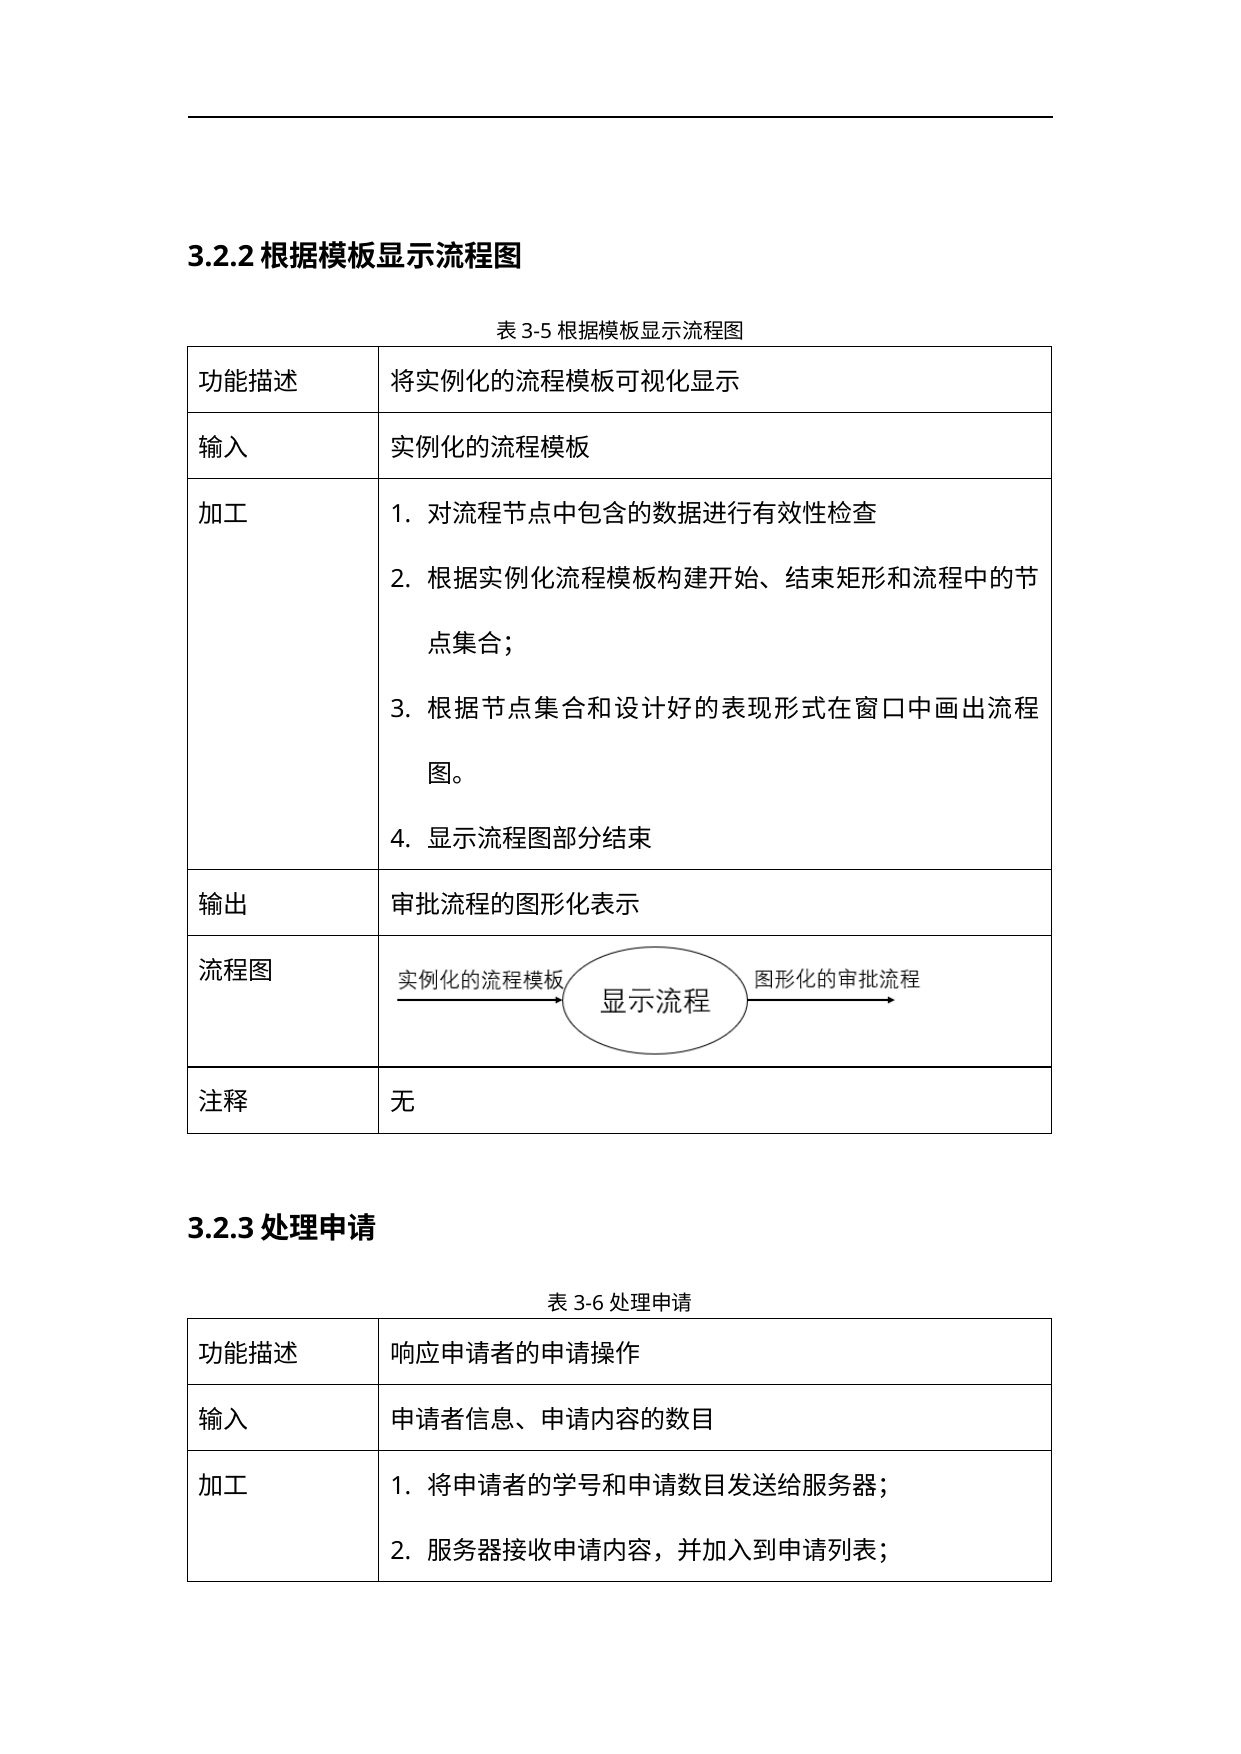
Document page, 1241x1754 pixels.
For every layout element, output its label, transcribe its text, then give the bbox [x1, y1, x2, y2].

table_cell 输入 [188, 1385, 378, 1450]
picture [390, 936, 939, 1064]
table_cell 对流程节点中包含的数据进行有效性检查 根据实例化流程模板构建开始、结束矩形和流程中的节点集合； 根据节点集合和设计好的表现形式在窗口中画出流程图。 显示流程图部分结束 [379, 479, 1051, 869]
table_cell 审批流程的图形化表示 [379, 870, 1051, 935]
text 表 3-6 处理申请 [187, 1285, 1053, 1318]
table_cell 输入 [188, 413, 378, 478]
table_cell 实例化的流程模板 [379, 413, 1051, 478]
table_cell 流程图 [188, 936, 378, 1066]
table_header 功能描述 [188, 347, 378, 412]
table_cell 加工 [188, 1451, 378, 1581]
table_cell 输出 [188, 870, 378, 935]
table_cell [379, 1451, 1051, 1581]
table_cell 注释 [188, 1068, 378, 1132]
table_cell 无 [379, 1068, 1051, 1132]
subtitle 3.2.2根据模板显示流程图 [187, 222, 1053, 287]
subtitle 3.2.3处理申请 [187, 1193, 1053, 1258]
table_cell 申请者信息、申请内容的数目 [379, 1385, 1051, 1450]
table_header 将实例化的流程模板可视化显示 [379, 347, 1051, 412]
table_cell [379, 936, 1051, 1066]
table_header 功能描述 [188, 1319, 378, 1384]
table_cell 加工 [188, 479, 378, 869]
text 表 3-5 根据模板显示流程图 [187, 314, 1053, 346]
table_header 响应申请者的申请操作 [379, 1319, 1051, 1384]
